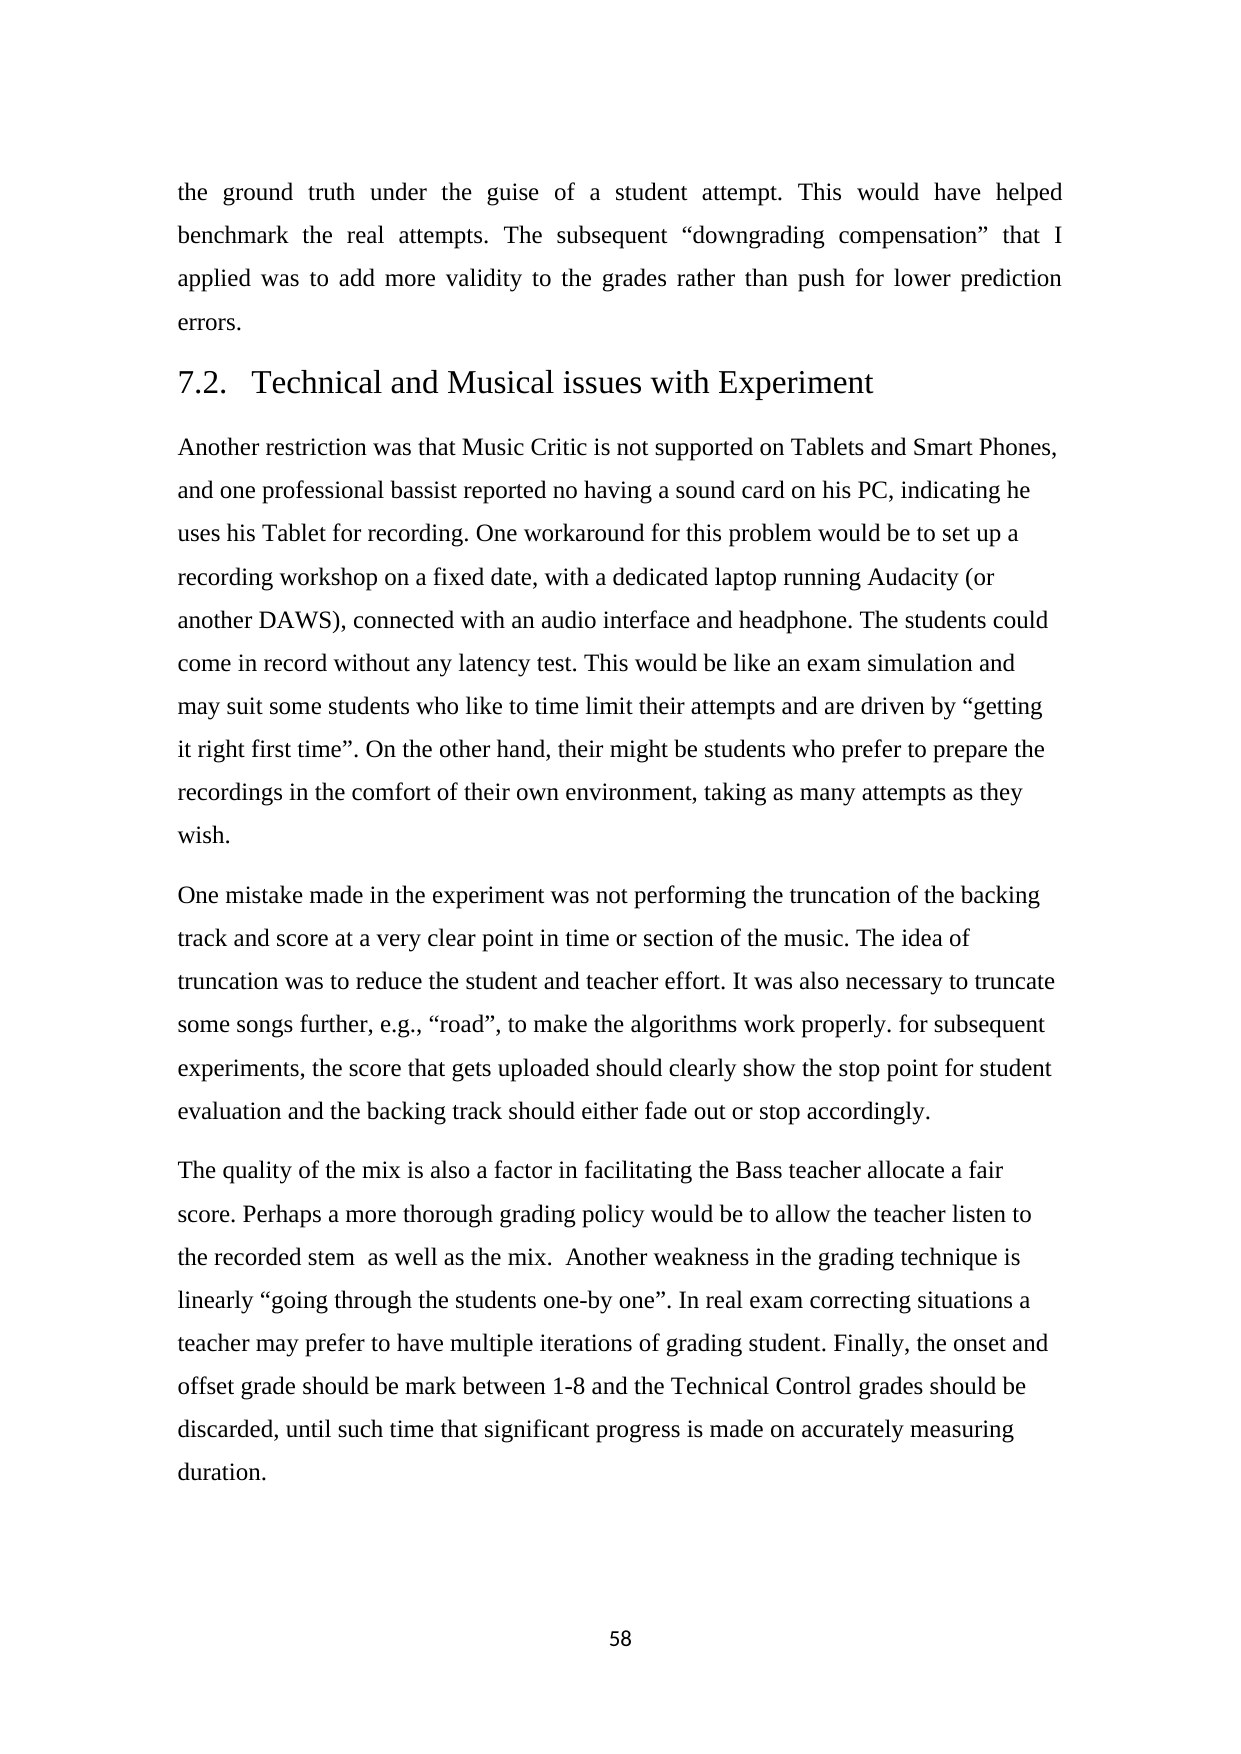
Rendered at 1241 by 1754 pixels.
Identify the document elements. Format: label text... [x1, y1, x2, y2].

text Another restriction was that Music Critic is not supported on Tablets and Smart Phones, and one professional bassist reported no having a sound card on his PC, indicating he uses his Tablet for recording. One workaround for this problem would be to set up a recording workshop on a fixed date, with a dedicated laptop running Audacity (or another DAWS), connected with an audio interface and headphone. The students could come in record without any latency test. This would be like an exam simulation and may suit some students who like to time limit their attempts and are driven by “getting it right first time”. On the other hand, their might be students who prefer to prepare the recordings in the comfort of their own environment, taking as many attempts as they wish. [177, 432, 1063, 849]
text The quality of the mix is also a factor in facilitating the Bass teacher allocate a fair score. Perhaps a more thorough grading policy would be to allow the teacher listen to the recorded stem as well as the mix. Another weakness in the grading technique is linearly “going through the students one-by one”. In real exam correcting situations a teacher may prefer to have multiple iterations of grading student. Finally, the onset and offset grade should be mark between 1-8 and the Technical Control grades should be discarded, until such time that significant progress is made on accurately measuring duration. [177, 1156, 1063, 1486]
list Technical and Musical issues with Experiment [177, 362, 1063, 401]
text One mistake made in the experiment was not performing the truncation of the backing track and score at a very clear point in time or section of the music. The idea of truncation was to reduce the student and teacher effort. It was also necessary to truncate some songs further, e.g., “road”, to make the algorithms work properly. for subsequent experiments, the score that gets uploaded should clearly show the stop point for student evaluation and the backing track should either fade out or stop accordingly. [177, 880, 1063, 1124]
